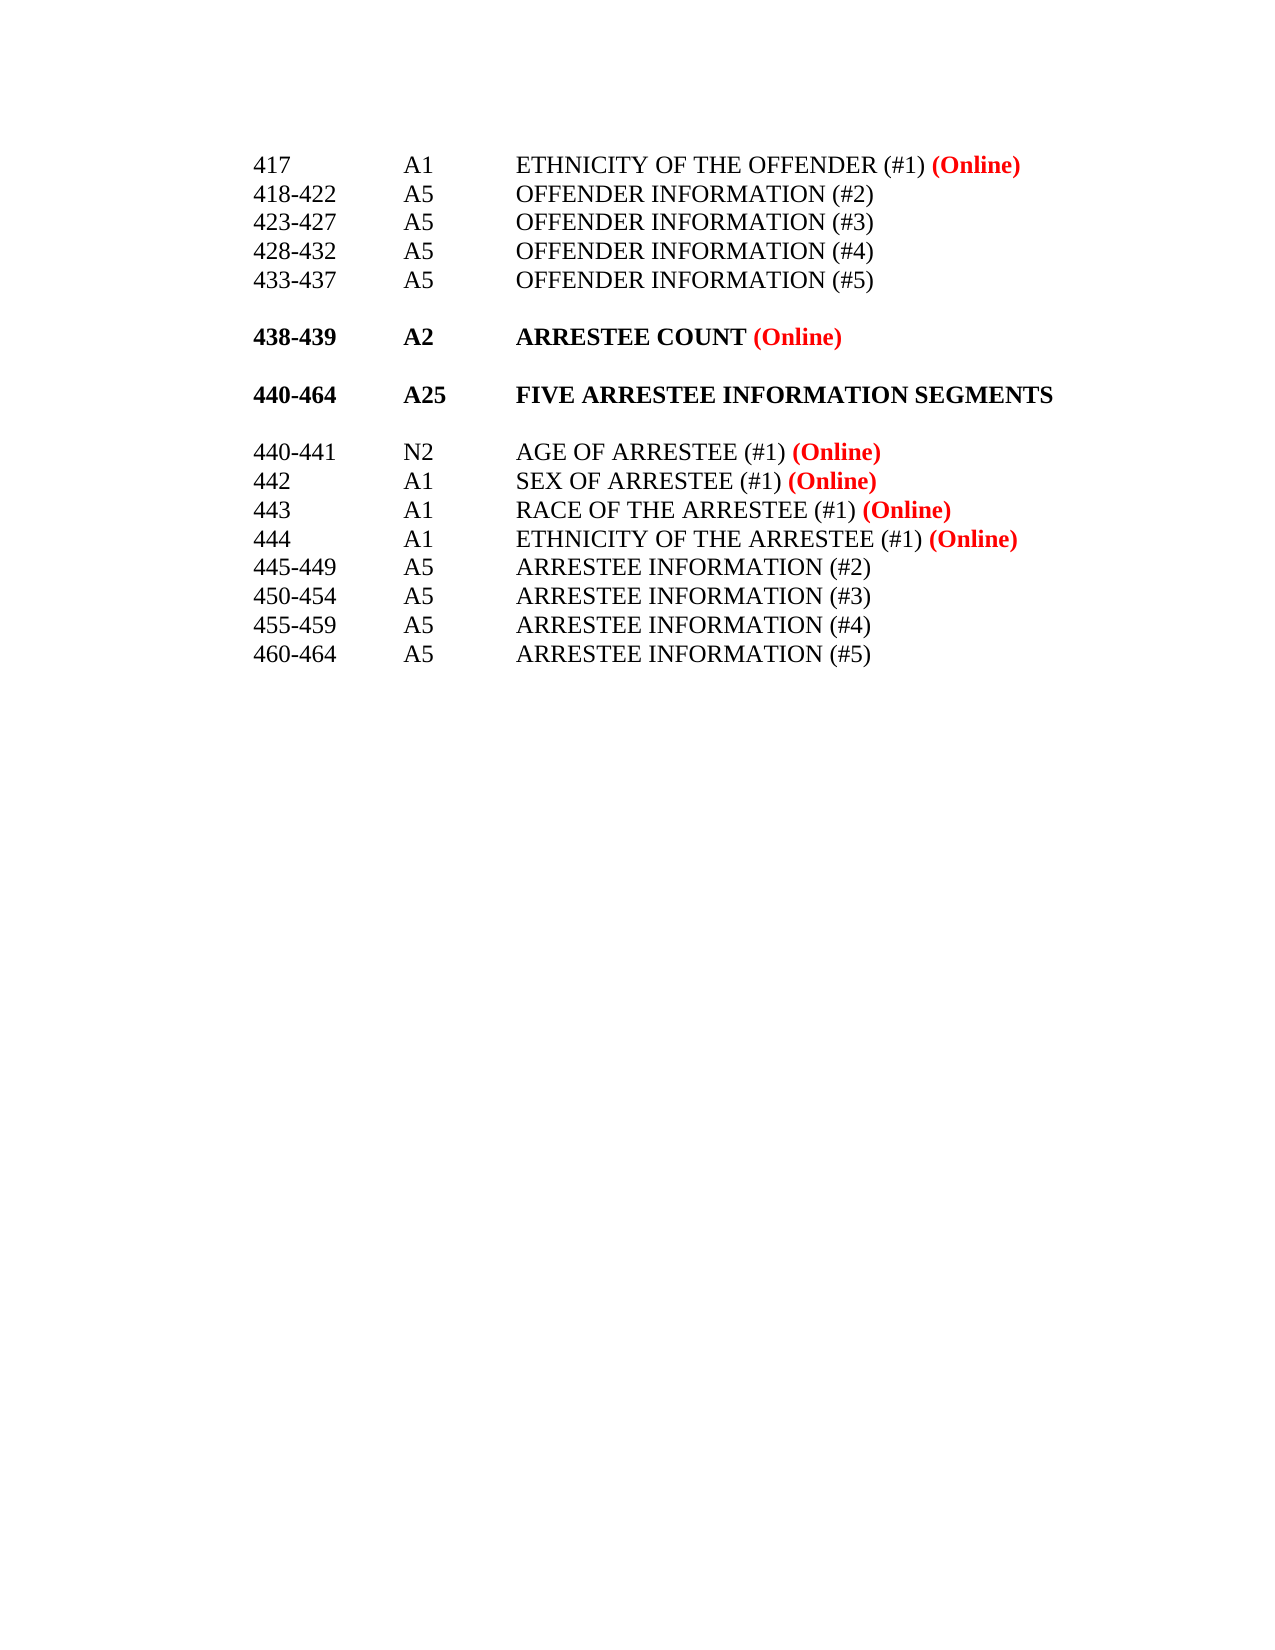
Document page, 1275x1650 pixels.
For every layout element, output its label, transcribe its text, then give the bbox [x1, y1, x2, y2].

text 444 A1 ETHNICITY OF THE ARRESTEE (#1) (Online) [141, 524, 1116, 552]
text 423-427 A5 OFFENDER INFORMATION (#3) [141, 207, 1116, 236]
text 438-439 A2 ARRESTEE COUNT (Online) [141, 322, 1116, 351]
text 460-464 A5 ARRESTEE INFORMATION (#5) [141, 639, 1116, 667]
text 442 A1 SEX OF ARRESTEE (#1) (Online) [253, 466, 1116, 495]
text 440-464 A25 FIVE ARRESTEE INFORMATION SEGMENTS [253, 380, 1116, 409]
text 428-432 A5 OFFENDER INFORMATION (#4) [141, 236, 1116, 265]
text 433-437 A5 OFFENDER INFORMATION (#5) [141, 265, 1116, 294]
text 443 A1 RACE OF THE ARRESTEE (#1) (Online) [141, 495, 1116, 524]
text 455-459 A5 ARRESTEE INFORMATION (#4) [141, 610, 1116, 639]
text 445-449 A5 ARRESTEE INFORMATION (#2) [141, 552, 1116, 581]
text 450-454 A5 ARRESTEE INFORMATION (#3) [141, 581, 1116, 610]
text 417 A1 ETHNICITY OF THE OFFENDER (#1) (Online) [253, 150, 1116, 179]
text 418-422 A5 OFFENDER INFORMATION (#2) [141, 179, 1116, 207]
text 440-441 N2 AGE OF ARRESTEE (#1) (Online) [253, 437, 1116, 466]
